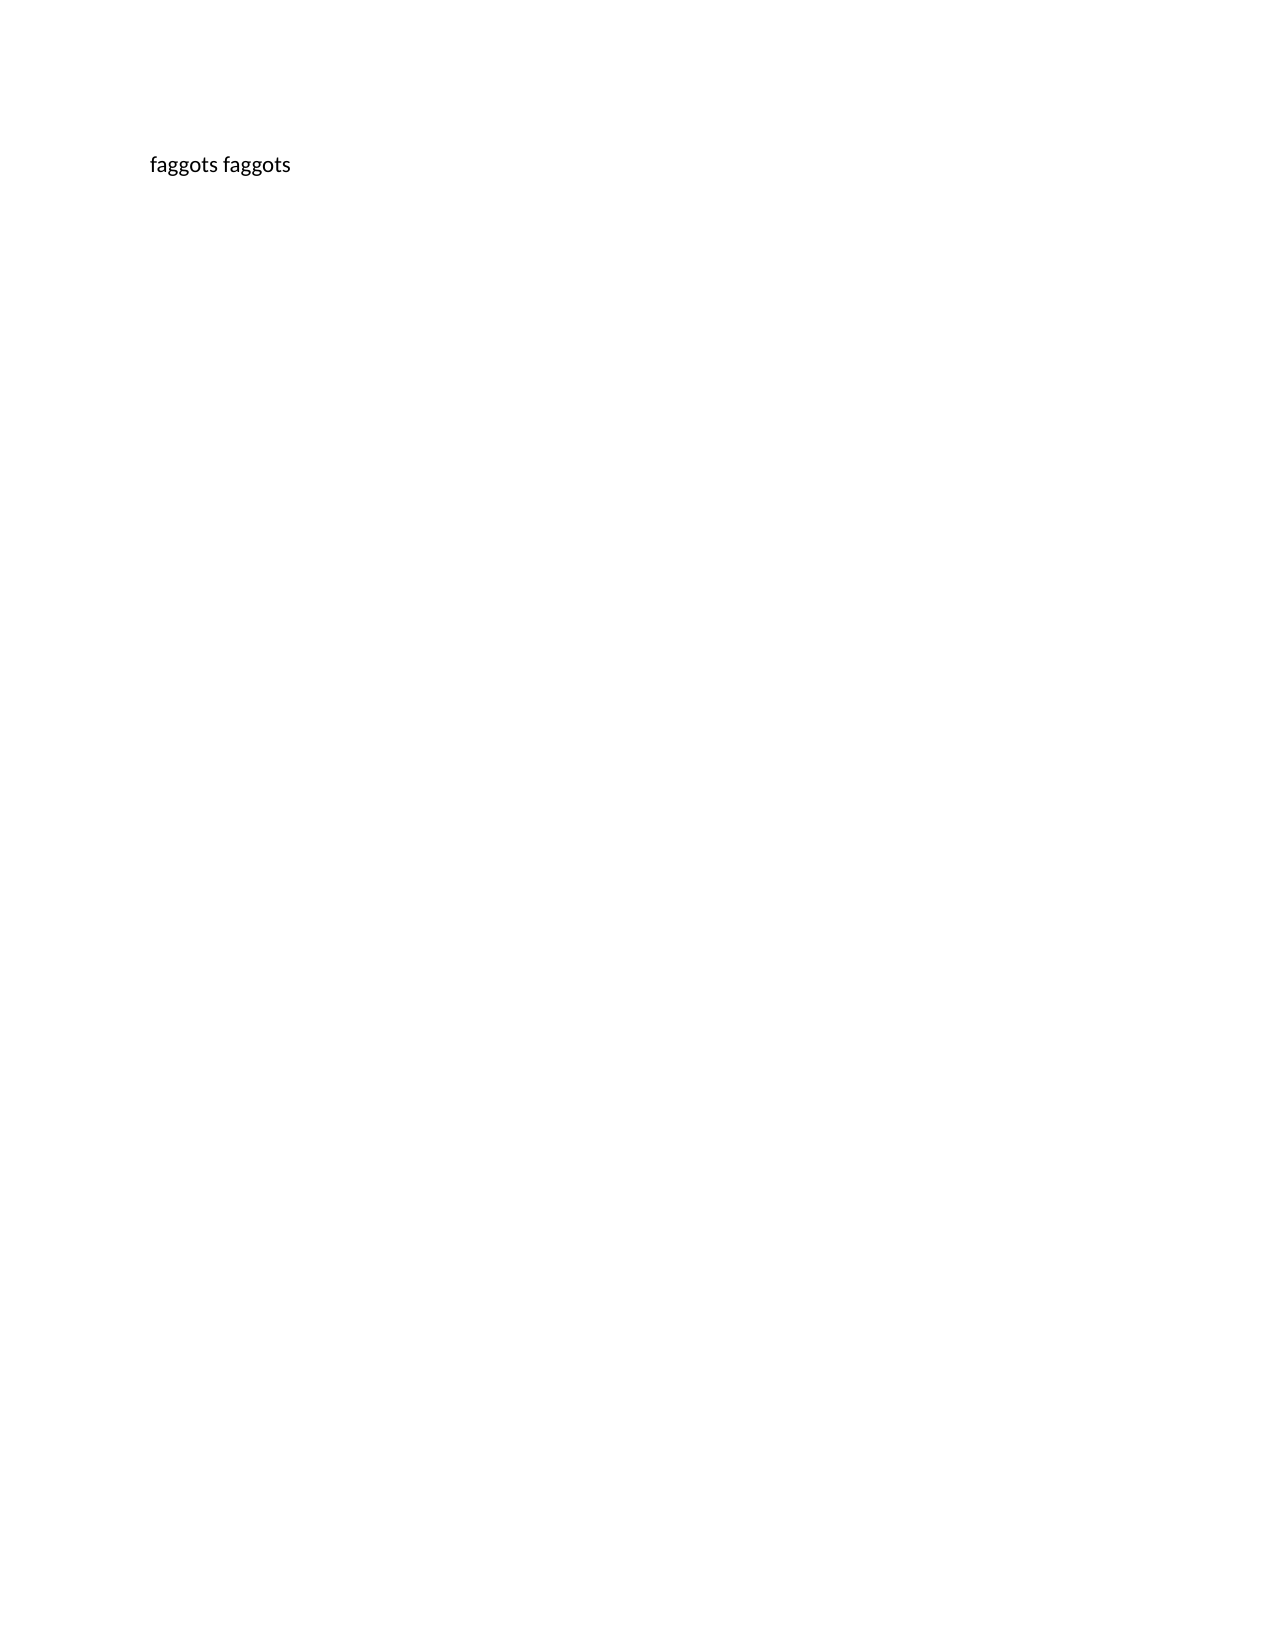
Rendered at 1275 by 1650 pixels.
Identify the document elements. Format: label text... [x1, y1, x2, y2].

text faggots faggots [150, 150, 1125, 179]
